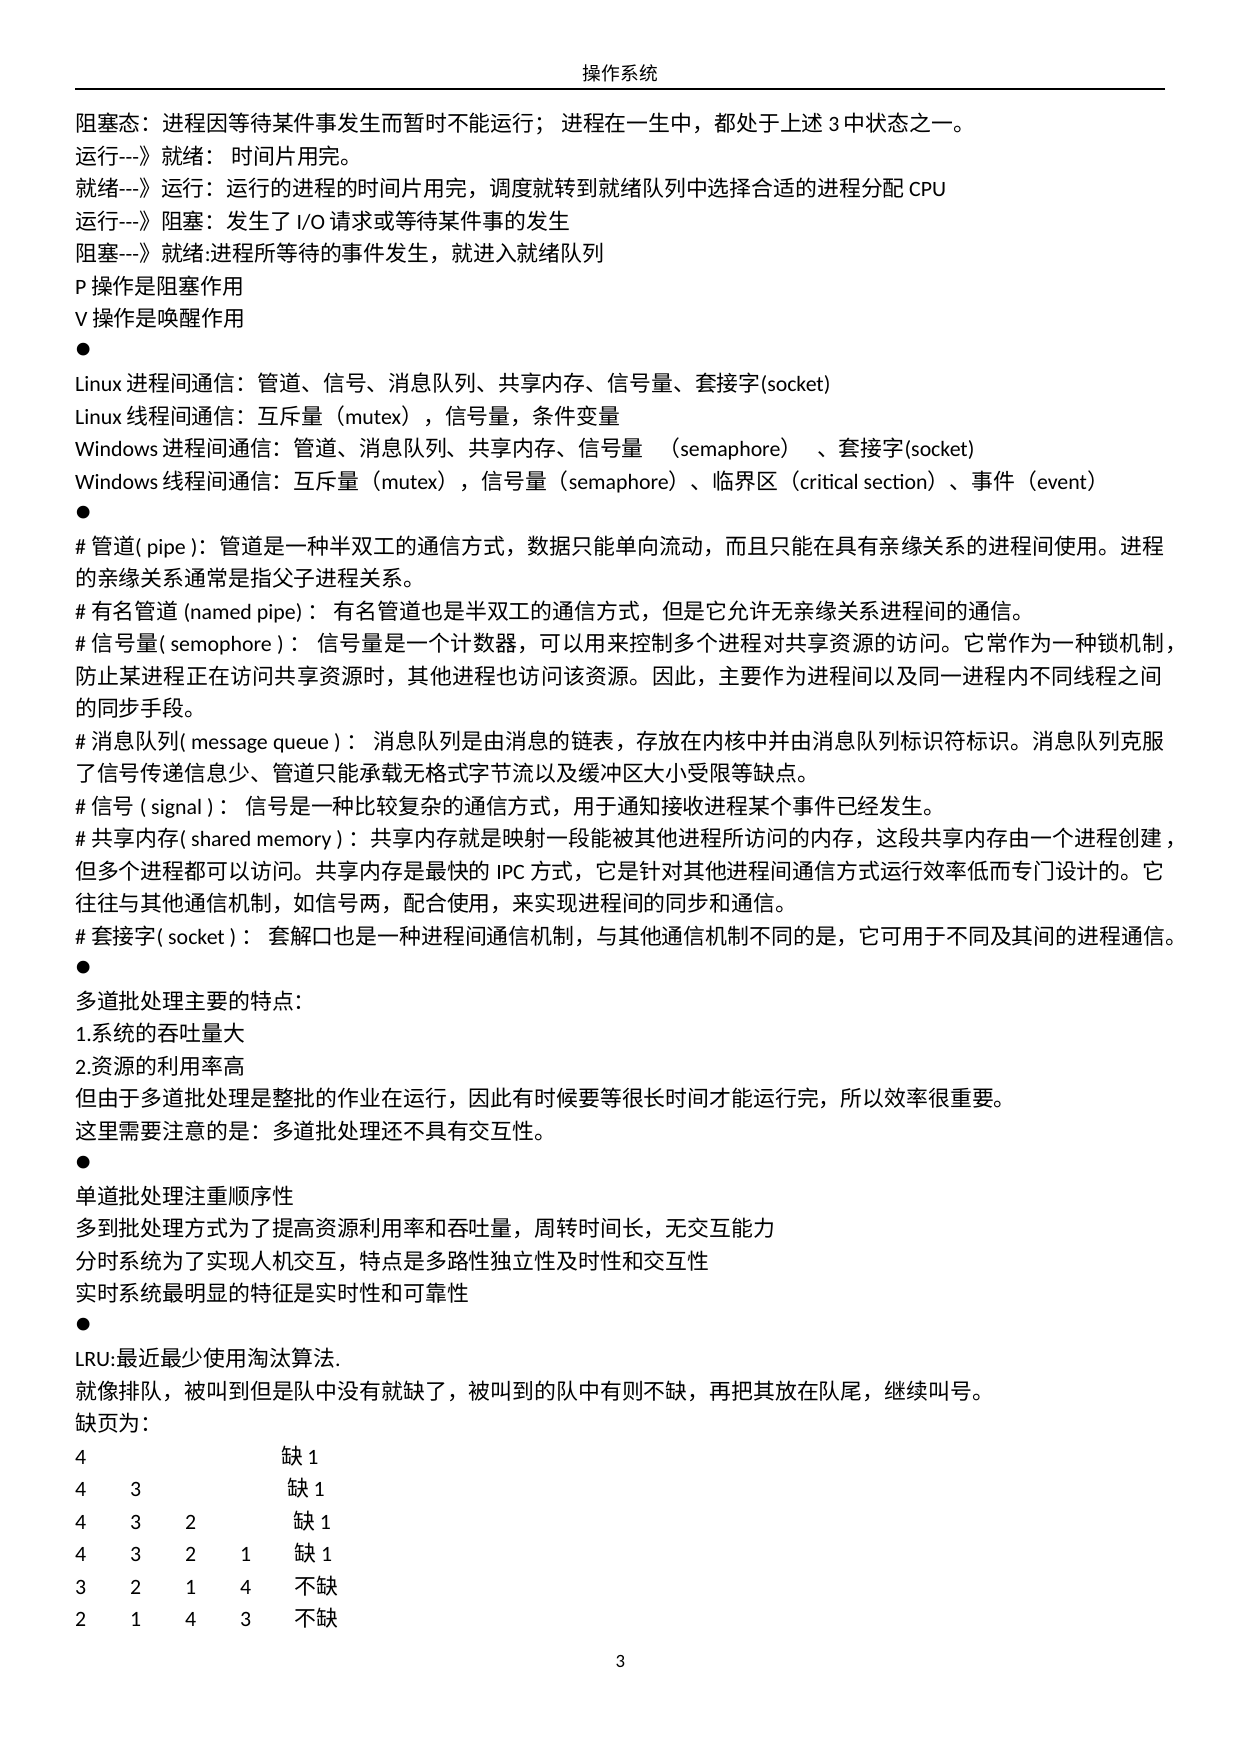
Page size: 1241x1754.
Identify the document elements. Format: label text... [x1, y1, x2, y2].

text # 共享内存( shared memory ) ：共享内存就是映射一段能被其他进程所访问的内存，这段共享内存由一个进程创建，但多个进程都可以访问。共享内存是最快的 IPC 方式，它是针对其他进程间通信方式运行效率低而专门设计的。它往往与其他通信机制，如信号两，配合使用，来实现进程间的同步和通信。 [75, 821, 1165, 918]
text 缺页为： [75, 1406, 1165, 1438]
text # 信号 ( signal ) ： 信号是一种比较复杂的通信方式，用于通知接收进程某个事件已经发生。 [75, 788, 1165, 821]
text 但由于多道批处理是整批的作业在运行，因此有时候要等很长时间才能运行完，所以效率很重要。 [75, 1081, 1165, 1113]
text 1.系统的吞吐量大 [75, 1016, 1165, 1048]
text 运行---》阻塞：发生了I/O请求或等待某件事的发生 [75, 203, 1165, 236]
text 2.资源的利用率高 [75, 1048, 1165, 1081]
text 就像排队，被叫到但是队中没有就缺了，被叫到的队中有则不缺，再把其放在队尾，继续叫号。 [75, 1373, 1165, 1406]
text Linux线程间通信：互斥量（mutex），信号量，条件变量 [75, 398, 1165, 431]
text Windows线程间通信：互斥量（mutex），信号量（semaphore）、临界区（critical section）、事件（event） [75, 463, 1165, 496]
text 阻塞态：进程因等待某件事发生而暂时不能运行； 进程在一生中，都处于上述3中状态之一。 [75, 106, 1165, 138]
text 运行---》就绪： 时间片用完。 [75, 138, 1165, 171]
text 阻塞---》就绪:进程所等待的事件发生，就进入就绪队列 [75, 236, 1165, 268]
text Windows进程间通信：管道、消息队列、共享内存、信号量 （semaphore） 、套接字(socket) [75, 431, 1165, 463]
text # 套接字( socket ) ： 套解口也是一种进程间通信机制，与其他通信机制不同的是，它可用于不同及其间的进程通信。 [75, 918, 1165, 951]
text V操作是唤醒作用 [75, 301, 1165, 333]
text Linux进程间通信：管道、信号、消息队列、共享内存、信号量、套接字(socket) [75, 366, 1165, 398]
text 4 3 缺1 [75, 1471, 1165, 1503]
text # 有名管道 (named pipe) ： 有名管道也是半双工的通信方式，但是它允许无亲缘关系进程间的通信。 [75, 593, 1165, 626]
text 2 1 4 3 不缺 [75, 1601, 1165, 1633]
text 3 2 1 4 不缺 [75, 1568, 1165, 1601]
text 实时系统最明显的特征是实时性和可靠性 [75, 1276, 1165, 1308]
text # 管道( pipe )：管道是一种半双工的通信方式，数据只能单向流动，而且只能在具有亲缘关系的进程间使用。进程的亲缘关系通常是指父子进程关系。 [75, 528, 1165, 593]
text 4 3 2 缺1 [75, 1503, 1165, 1536]
text 单道批处理注重顺序性 [75, 1178, 1165, 1211]
text 分时系统为了实现人机交互，特点是多路性独立性及时性和交互性 [75, 1243, 1165, 1276]
text P操作是阻塞作用 [75, 268, 1165, 301]
text 就绪---》运行：运行的进程的时间片用完，调度就转到就绪队列中选择合适的进程分配CPU [75, 171, 1165, 203]
text 多到批处理方式为了提高资源利用率和吞吐量，周转时间长，无交互能力 [75, 1211, 1165, 1243]
text 4 缺1 [75, 1438, 1165, 1471]
text LRU:最近最少使用淘汰算法. [75, 1341, 1165, 1373]
text 多道批处理主要的特点： [75, 983, 1165, 1016]
text 这里需要注意的是：多道批处理还不具有交互性。 [75, 1113, 1165, 1146]
text 4 3 2 1 缺1 [75, 1536, 1165, 1568]
text # 消息队列( message queue ) ： 消息队列是由消息的链表，存放在内核中并由消息队列标识符标识。消息队列克服了信号传递信息少、管道只能承载无格式字节流以及缓冲区大小受限等缺点。 [75, 723, 1165, 788]
text # 信号量( semophore ) ： 信号量是一个计数器，可以用来控制多个进程对共享资源的访问。它常作为一种锁机制，防止某进程正在访问共享资源时，其他进程也访问该资源。因此，主要作为进程间以及同一进程内不同线程之间的同步手段。 [75, 626, 1165, 723]
